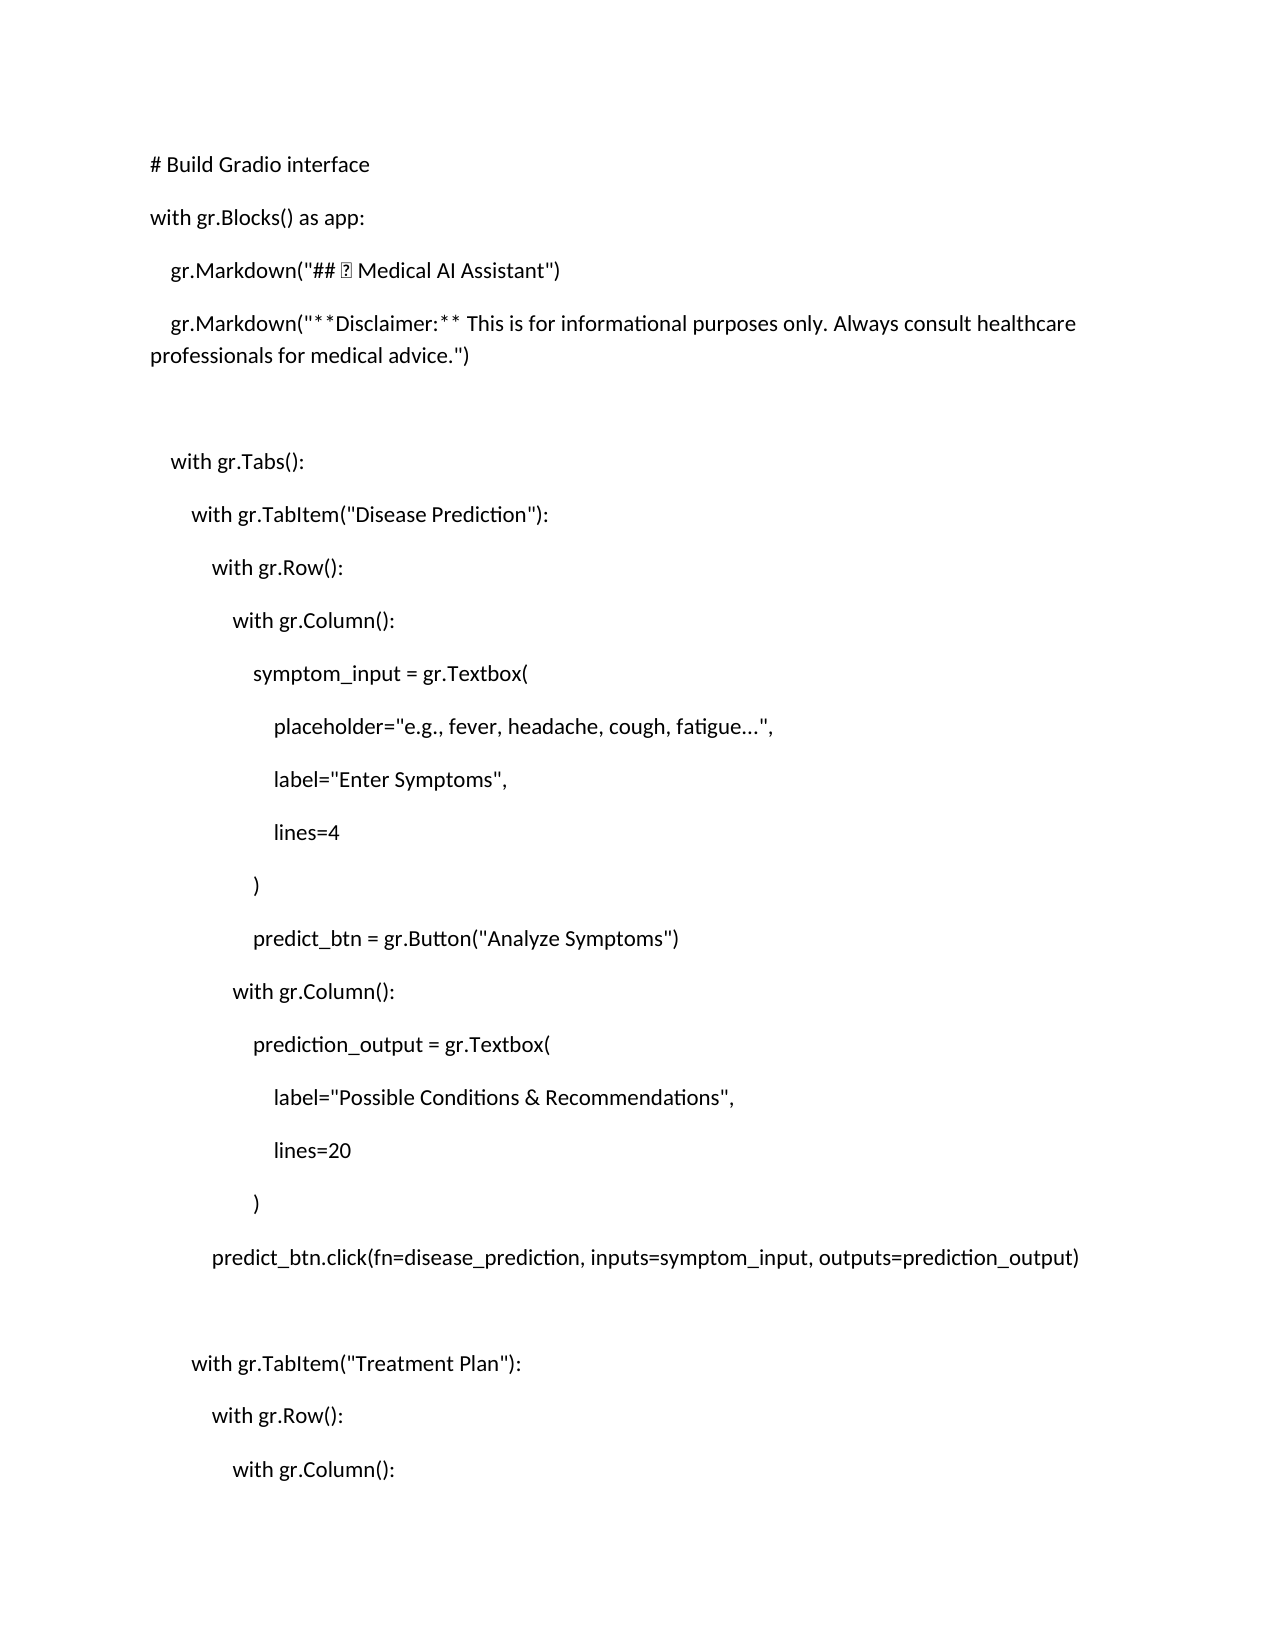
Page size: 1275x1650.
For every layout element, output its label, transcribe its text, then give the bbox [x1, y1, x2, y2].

text with gr.Column(): [150, 1455, 1125, 1483]
text label="Possible Conditions & Recommendations", [150, 1083, 1125, 1112]
text with gr.Tabs(): [150, 447, 1125, 475]
text with gr.Row(): [150, 1402, 1125, 1430]
text predict_btn.click(fn=disease_prediction, inputs=symptom_input, outputs=prediction_output) [150, 1243, 1125, 1271]
text label="Enter Symptoms", [150, 765, 1125, 793]
text prediction_output = gr.Textbox( [150, 1031, 1125, 1058]
text with gr.Column(): [150, 606, 1125, 634]
text gr.Markdown("## 🏥 Medical AI Assistant") [150, 256, 1125, 284]
text predict_btn = gr.Button("Analyze Symptoms") [150, 924, 1125, 952]
text with gr.TabItem("Treatment Plan"): [150, 1349, 1125, 1377]
text placeholder="e.g., fever, headache, cough, fatigue...", [150, 712, 1125, 740]
text with gr.Column(): [150, 977, 1125, 1006]
text with gr.Row(): [150, 553, 1125, 581]
text symptom_input = gr.Textbox( [150, 659, 1125, 687]
text ) [150, 1189, 1125, 1218]
text with gr.TabItem("Disease Prediction"): [150, 500, 1125, 528]
text lines=4 [150, 818, 1125, 846]
text gr.Markdown("**Disclaimer:** This is for informational purposes only. Always consult healthcare professionals for medical advice.") [150, 309, 1125, 369]
text lines=20 [150, 1137, 1125, 1164]
text ) [150, 871, 1125, 899]
text # Build Gradio interface [150, 150, 1125, 178]
text with gr.Blocks() as app: [150, 203, 1125, 231]
